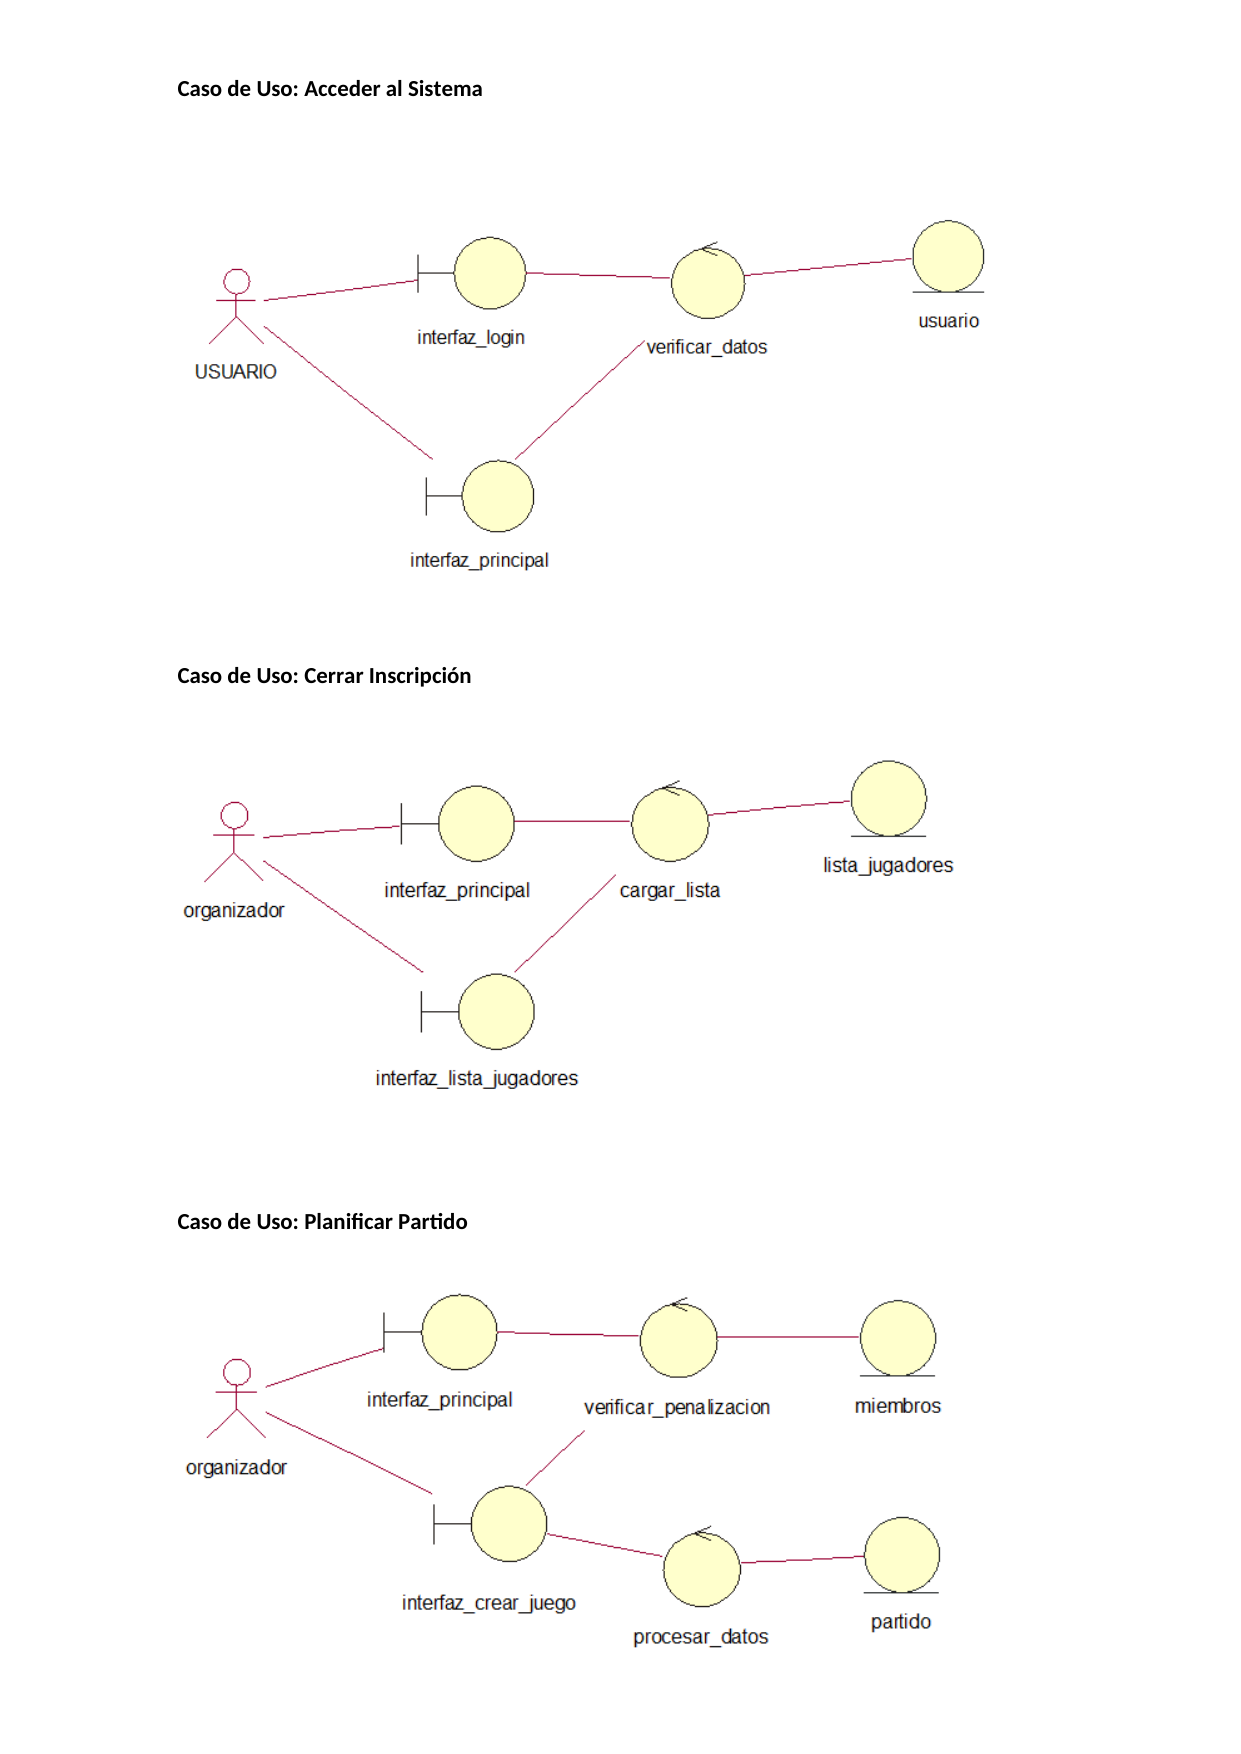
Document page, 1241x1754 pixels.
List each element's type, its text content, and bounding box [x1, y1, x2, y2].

picture [177, 1260, 1034, 1675]
text Caso de Uso: Planificar Partido [177, 1207, 1063, 1236]
picture [177, 126, 1063, 636]
text Caso de Uso: Acceder al Sistema [177, 74, 1063, 102]
picture [177, 713, 1005, 1183]
text Caso de Uso: Cerrar Inscripción [177, 661, 1063, 689]
